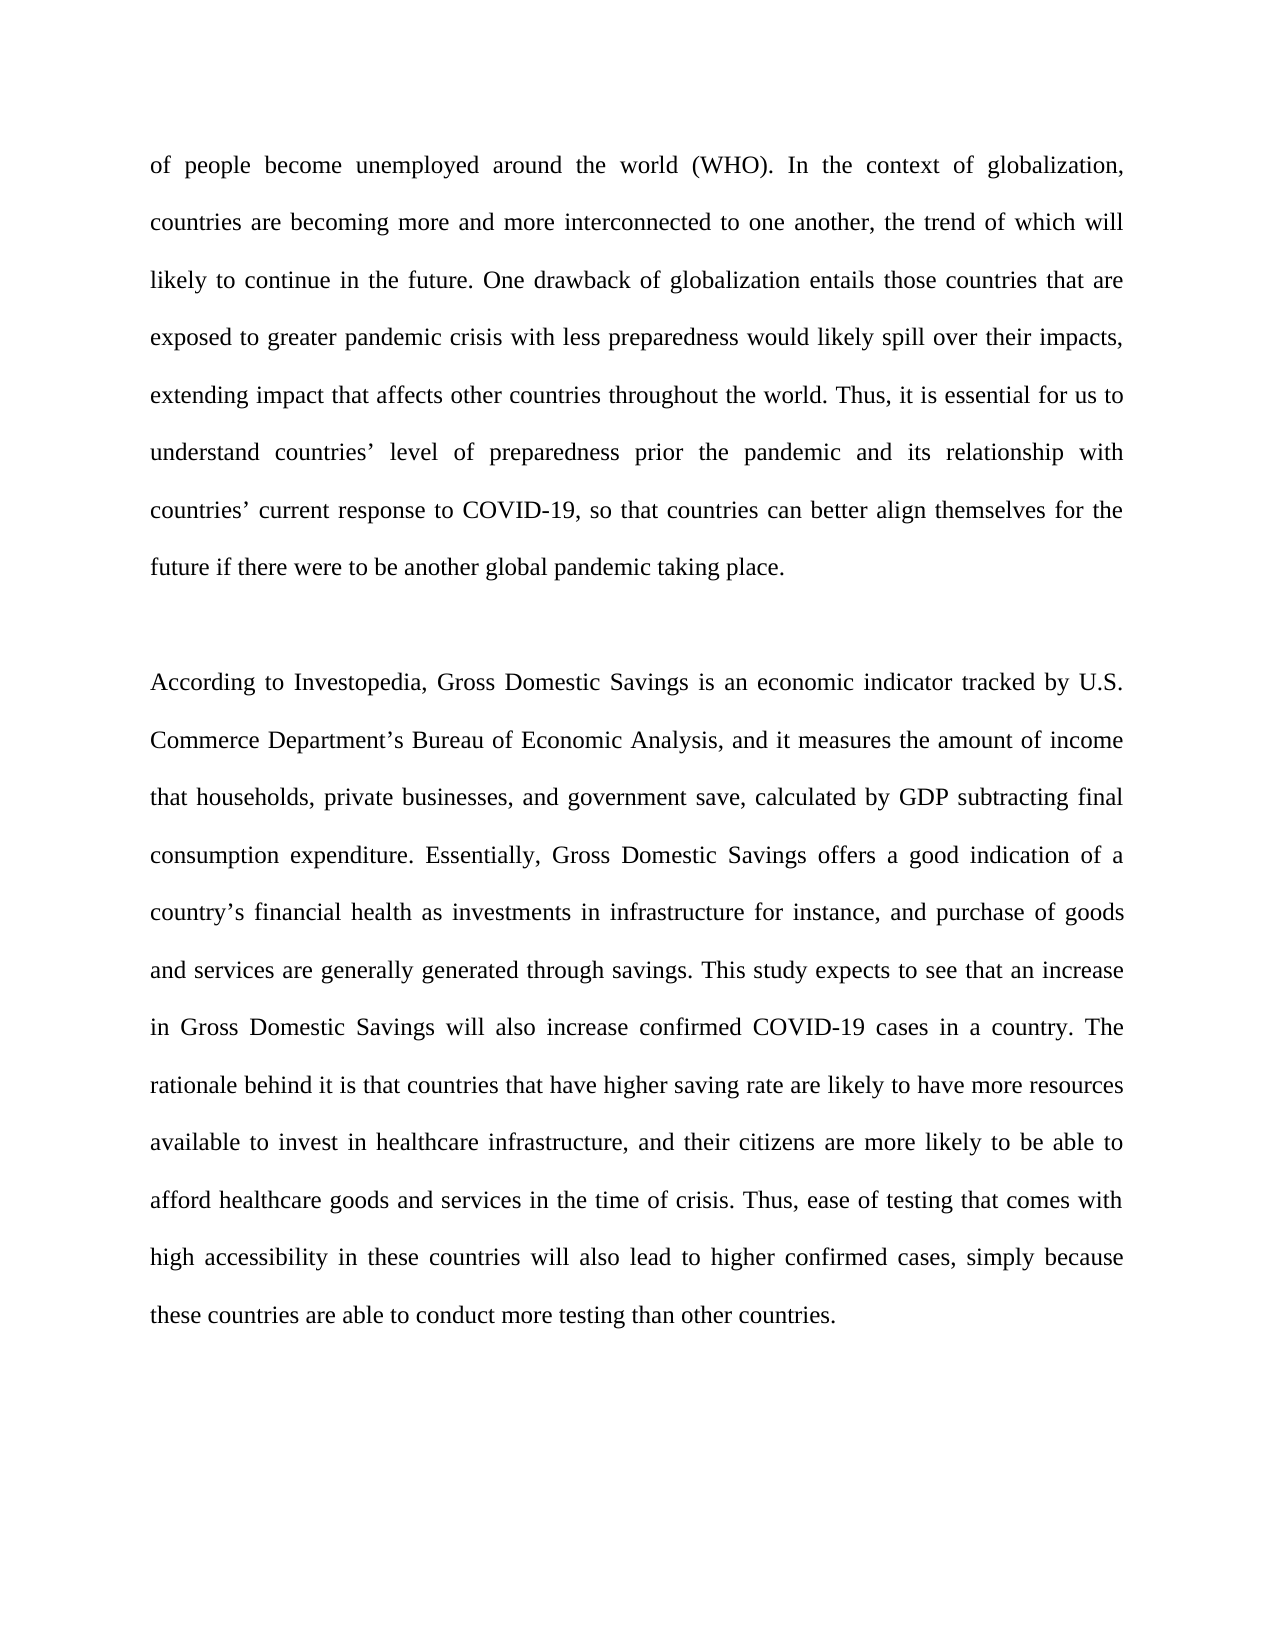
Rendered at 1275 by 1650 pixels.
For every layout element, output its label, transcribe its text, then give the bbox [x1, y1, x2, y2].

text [150, 150, 1125, 581]
text According to Investopedia, Gross Domestic Savings is an economic indicator tracked by U.S. Commerce Department’s Bureau of Economic Analysis, and it measures the amount of income that households, private businesses, and government save, calculated by GDP subtracting final consumption expenditure. Essentially, Gross Domestic Savings offers a good indication of a country’s financial health as investments in infrastructure for instance, and purchase of goods and services are generally generated through savings. This study expects to see that an increase in Gross Domestic Savings will also increase confirmed COVID-19 cases in a country. The rationale behind it is that countries that have higher saving rate are likely to have more resources available to invest in healthcare infrastructure, and their citizens are more likely to be able to afford healthcare goods and services in the time of crisis. Thus, ease of testing that comes with high accessibility in these countries will also lead to higher confirmed cases, simply because these countries are able to conduct more testing than other countries. [150, 667, 1125, 1329]
